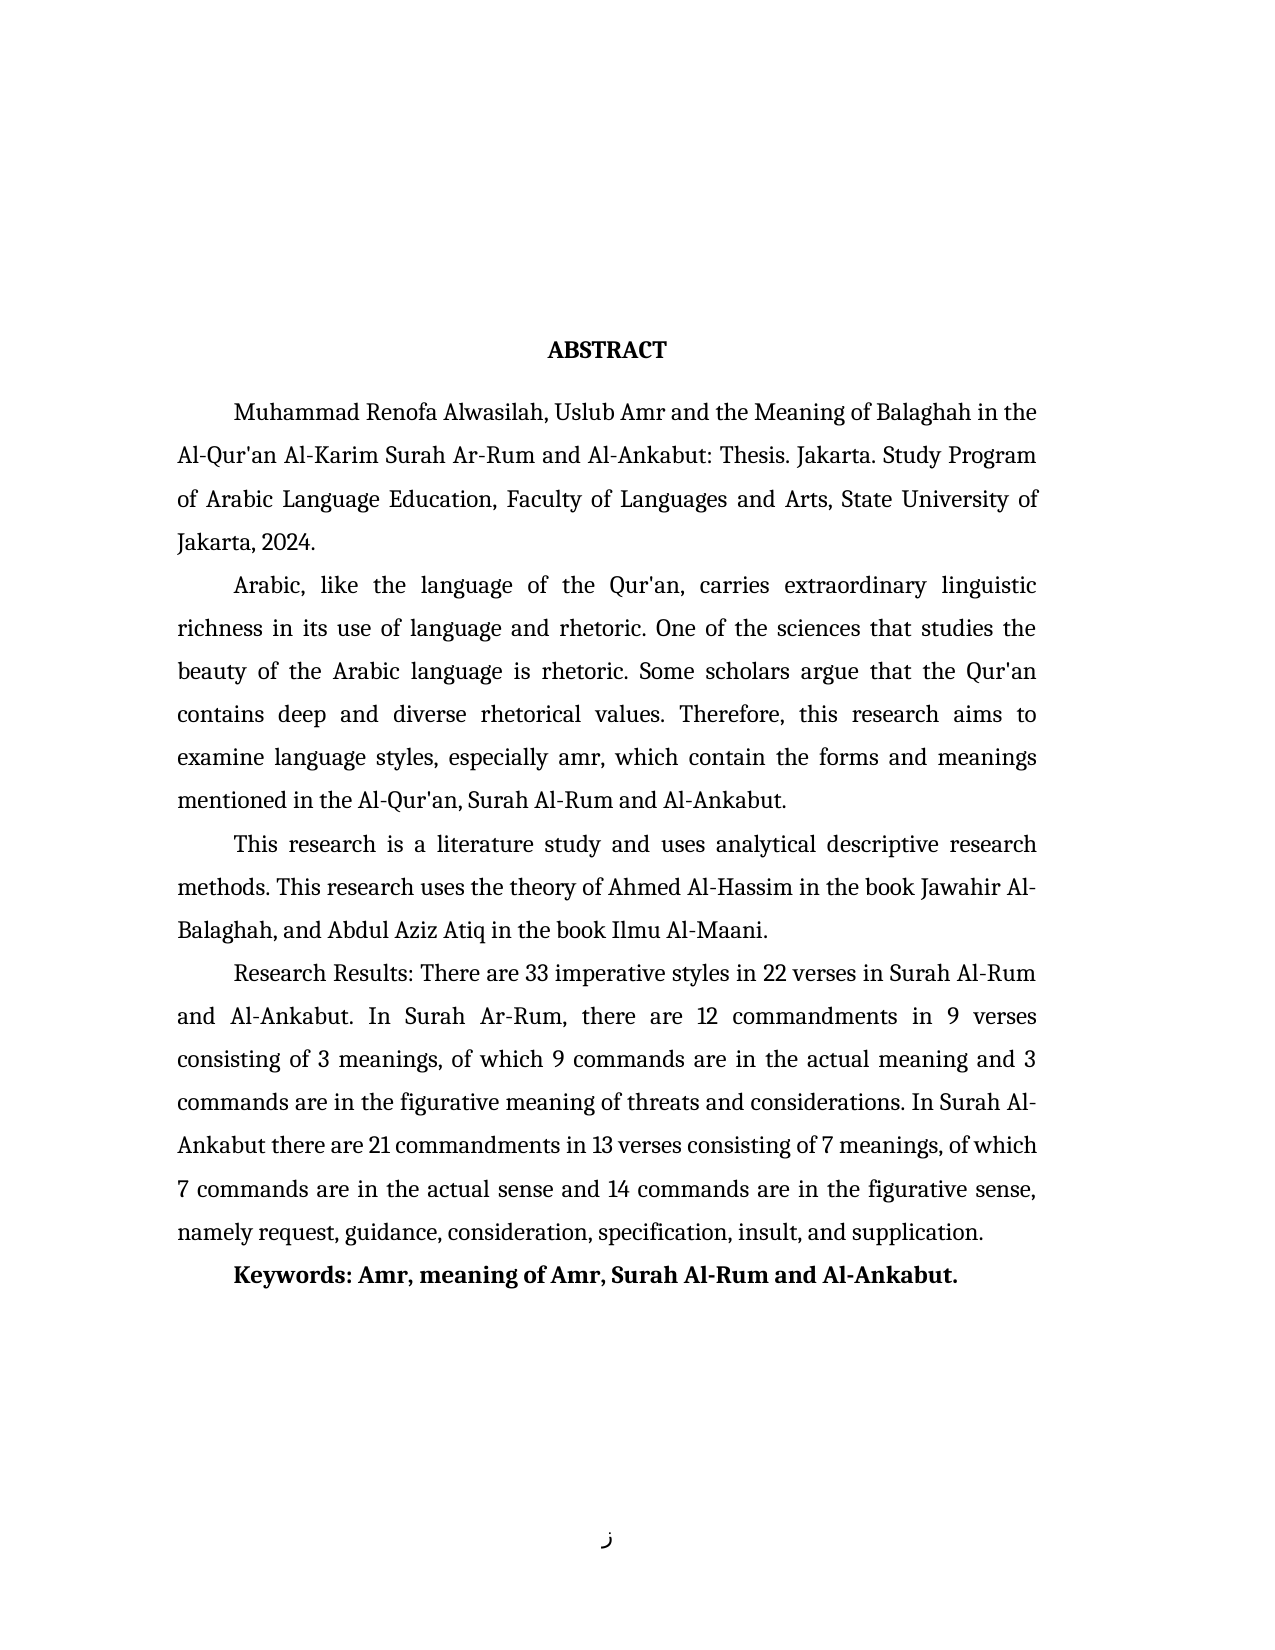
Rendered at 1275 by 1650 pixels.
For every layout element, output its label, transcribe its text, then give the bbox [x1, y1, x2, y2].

text Keywords: Amr, meaning of Amr, Surah Al-Rum and Al-Ankabut. [177, 1261, 1038, 1289]
text Muhammad Renofa Alwasilah, Uslub Amr and the Meaning of Balaghah in the Al-Qur'an Al-Karim Surah Ar-Rum and Al-Ankabut: Thesis. Jakarta. Study Program of Arabic Language Education, Faculty of Languages ​​and Arts, State University of Jakarta, 2024. [177, 398, 1038, 556]
text Arabic, like the language of the Qur'an, carries extraordinary linguistic richness in its use of language and rhetoric. One of the sciences that studies the beauty of the Arabic language is rhetoric. Some scholars argue that the Qur'an contains deep and diverse rhetorical values. Therefore, this research aims to examine language styles, especially amr, which contain the forms and meanings mentioned in the Al-Qur'an, Surah Al-Rum and Al-Ankabut. [177, 571, 1038, 815]
text This research is a literature study and uses analytical descriptive research methods. This research uses the theory of Ahmed Al-Hassim in the book Jawahir Al-Balaghah, and Abdul Aziz Atiq in the book Ilmu Al-Maani. [177, 829, 1038, 944]
text ABSTRACT [177, 336, 1038, 365]
text Research Results: There are 33 imperative styles in 22 verses in Surah Al-Rum and Al-Ankabut. In Surah Ar-Rum, there are 12 commandments in 9 verses consisting of 3 meanings, of which 9 commands are in the actual meaning and 3 commands are in the figurative meaning of threats and considerations. In Surah Al-Ankabut there are 21 commandments in 13 verses consisting of 7 meanings, of which 7 commands are in the actual sense and 14 commands are in the figurative sense, namely request, guidance, consideration, specification, insult, and supplication. [177, 959, 1038, 1246]
